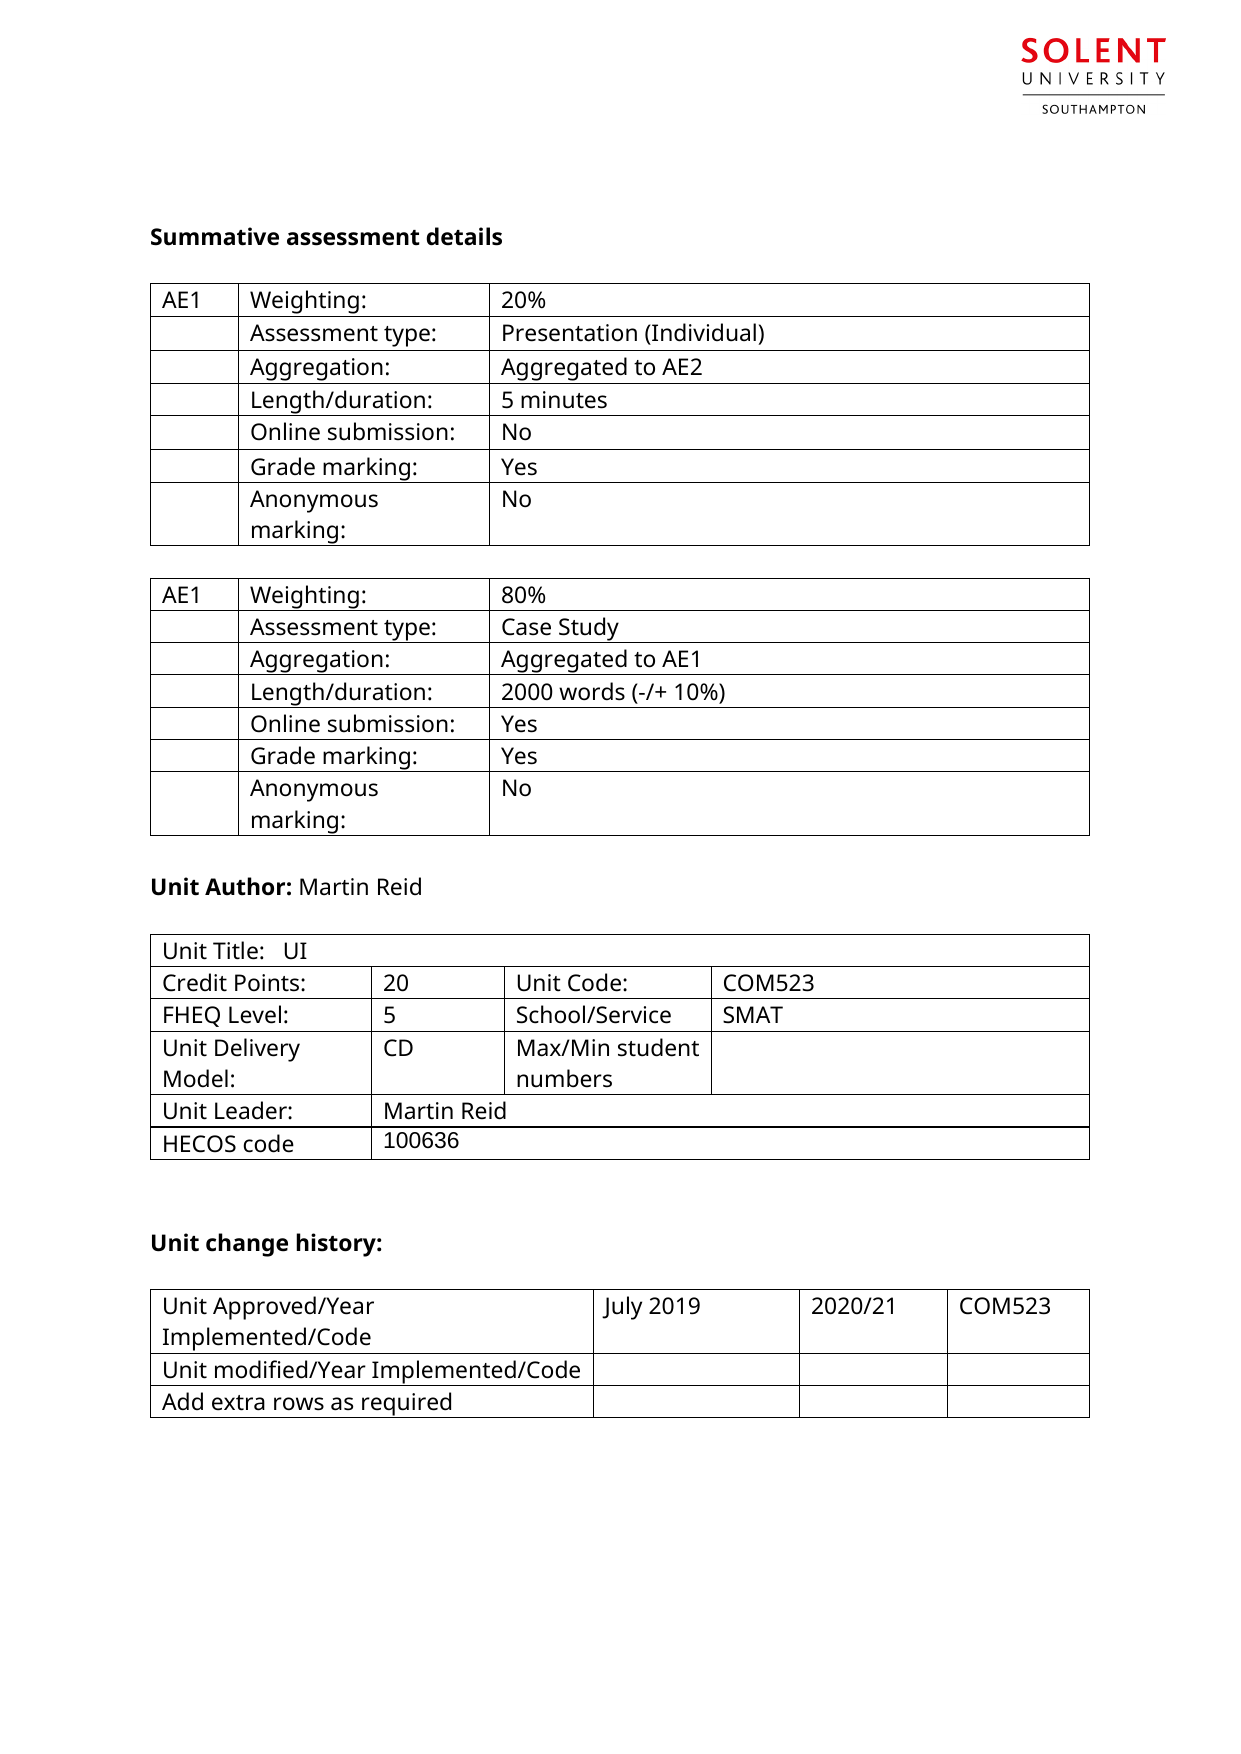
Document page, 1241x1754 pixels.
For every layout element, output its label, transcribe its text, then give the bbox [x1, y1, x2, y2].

subtitle Summative assessment details [150, 221, 1090, 252]
table_header COM523 [948, 1290, 1089, 1352]
table_cell Online submission: [239, 708, 489, 739]
table_cell 100636 [372, 1128, 1089, 1159]
table_cell Unit Delivery Model: [151, 1032, 371, 1094]
table_cell Unit Code: [505, 967, 711, 998]
table_cell 2000 words (-/+ 10%) [490, 675, 1089, 707]
subtitle Unit Author: Martin Reid [150, 871, 1090, 902]
table_cell No [490, 483, 1089, 545]
table_cell Aggregated to AE1 [490, 643, 1089, 674]
table_cell [151, 384, 238, 415]
table_cell No [490, 772, 1089, 835]
table_cell Online submission: [239, 416, 489, 449]
table_cell [151, 611, 238, 642]
table_cell [594, 1386, 799, 1417]
table_cell Anonymous marking: [239, 772, 489, 835]
table_cell [151, 643, 238, 674]
table_cell Unit Leader: [151, 1095, 371, 1126]
table_cell HECOS code [151, 1128, 371, 1159]
table_cell [712, 1032, 1089, 1094]
table_cell 5 [372, 999, 504, 1031]
table_cell [151, 708, 238, 739]
table_cell Martin Reid [372, 1095, 1089, 1126]
table_cell [151, 740, 238, 771]
table_cell Length/duration: [239, 384, 489, 415]
table_cell Grade marking: [239, 450, 489, 482]
table_cell Aggregated to AE2 [490, 351, 1089, 382]
table_cell Add extra rows as required [151, 1386, 593, 1417]
table_header Weighting: [239, 579, 489, 610]
table_cell Length/duration: [239, 675, 489, 707]
table_cell [594, 1354, 799, 1385]
table_header Weighting: [239, 284, 489, 316]
table_header July 2019 [594, 1290, 799, 1352]
table_cell 20 [372, 967, 504, 998]
table_cell FHEQ Level: [151, 999, 371, 1031]
table_cell [151, 351, 238, 382]
table_cell Yes [490, 708, 1089, 739]
table_cell Assessment type: [239, 611, 489, 642]
table_header AE1 [151, 579, 238, 610]
table_header 2020/21 [800, 1290, 947, 1352]
table_cell Anonymous marking: [239, 483, 489, 545]
table_cell School/Service [505, 999, 711, 1031]
table_cell No [490, 416, 1089, 449]
table_cell Grade marking: [239, 740, 489, 771]
table_header 80% [490, 579, 1089, 610]
table_cell [800, 1386, 947, 1417]
table_cell SMAT [712, 999, 1089, 1031]
table_cell Aggregation: [239, 351, 489, 382]
table_cell Credit Points: [151, 967, 371, 998]
table_header Unit Title: UI [151, 935, 1089, 966]
table_cell Case Study [490, 611, 1089, 642]
table_cell [948, 1386, 1089, 1417]
table_header Unit Approved/Year Implemented/Code [151, 1290, 593, 1352]
table_cell Unit modified/Year Implemented/Code [151, 1354, 593, 1385]
table_cell Yes [490, 740, 1089, 771]
table_cell [151, 450, 238, 482]
table_header AE1 [151, 284, 238, 316]
table_cell Yes [490, 450, 1089, 482]
picture [1021, 37, 1167, 115]
table_cell [151, 483, 238, 545]
table_cell Aggregation: [239, 643, 489, 674]
table_cell Presentation (Individual) [490, 317, 1089, 350]
table_cell [948, 1354, 1089, 1385]
table_cell CD [372, 1032, 504, 1094]
table_cell Assessment type: [239, 317, 489, 350]
table_cell 5 minutes [490, 384, 1089, 415]
table_header 20% [490, 284, 1089, 316]
table_cell [151, 772, 238, 835]
table_cell [151, 416, 238, 449]
table_cell Max/Min student numbers [505, 1032, 711, 1094]
table_cell [800, 1354, 947, 1385]
subtitle Unit change history: [150, 1226, 1090, 1258]
table_cell COM523 [712, 967, 1089, 998]
table_cell [151, 675, 238, 707]
table_cell [151, 317, 238, 350]
